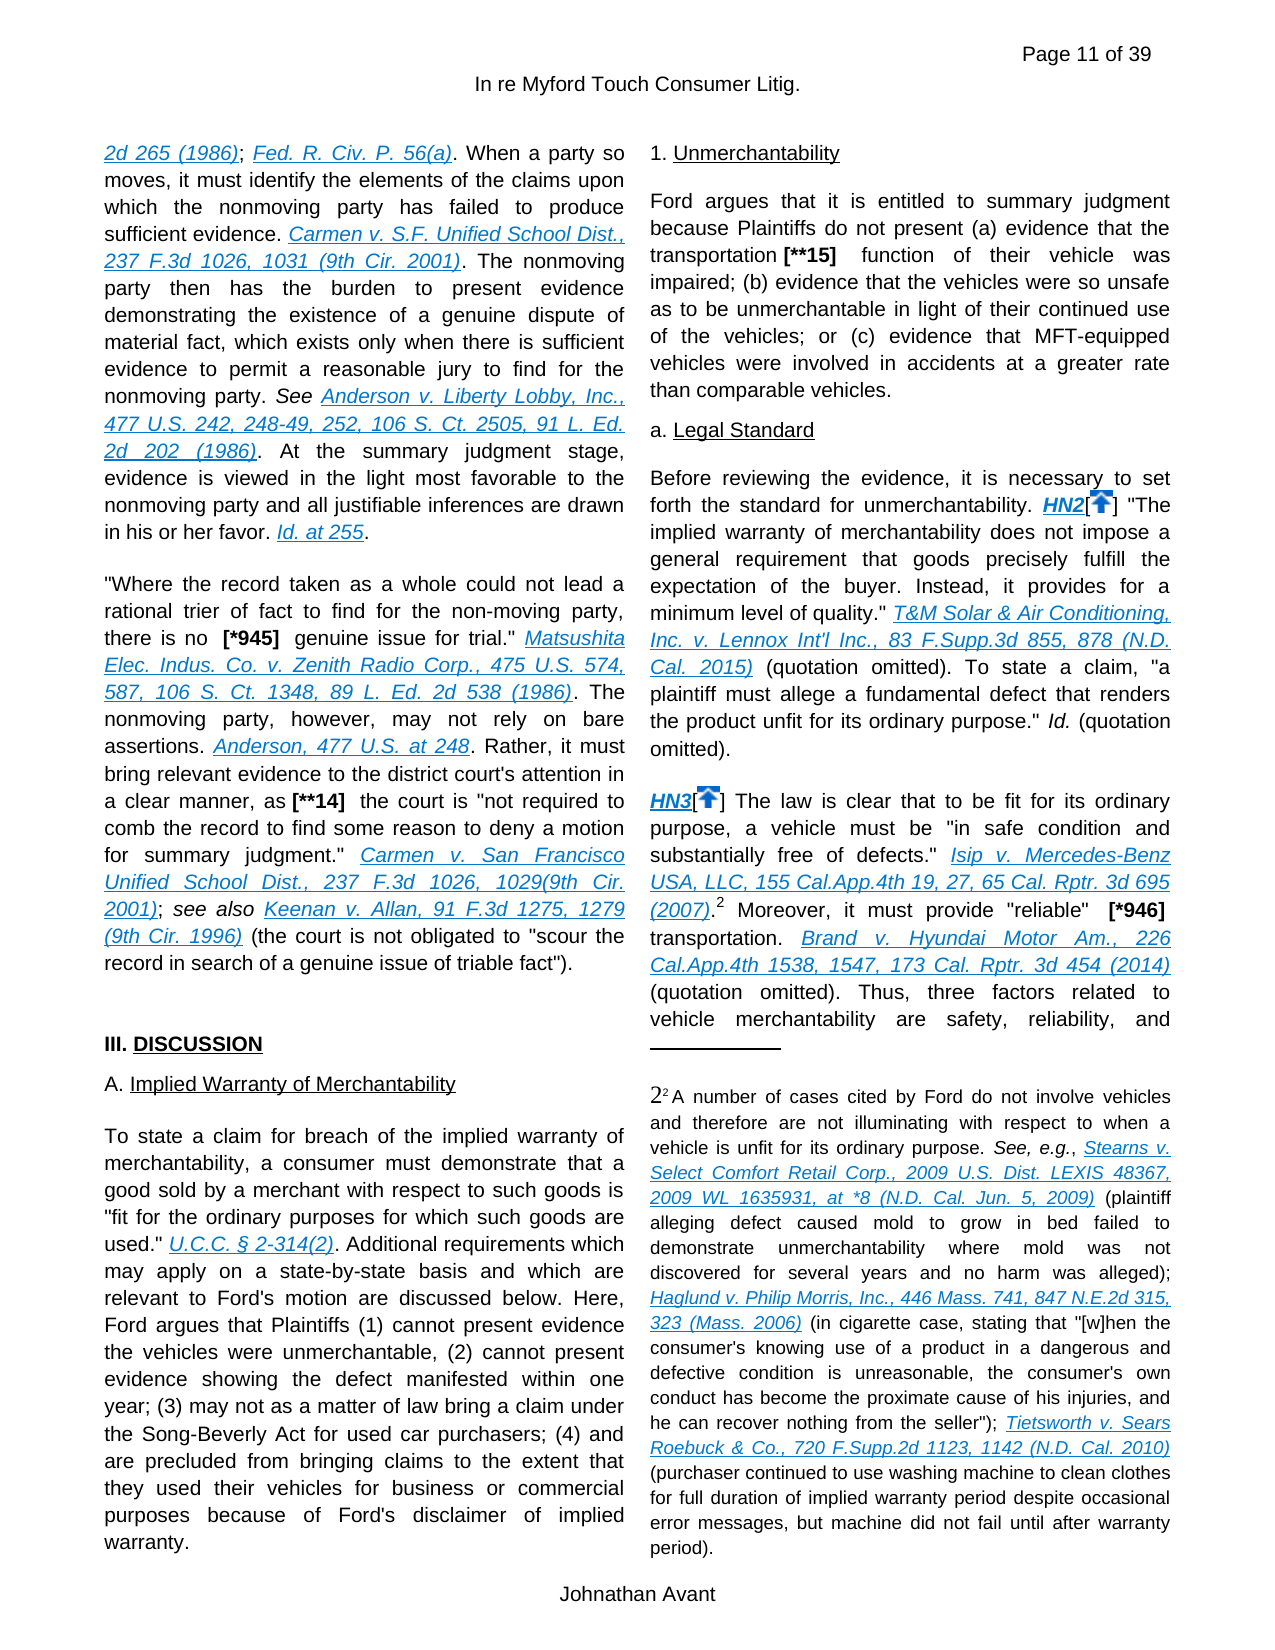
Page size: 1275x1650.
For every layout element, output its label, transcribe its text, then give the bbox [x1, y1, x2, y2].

text Before reviewing the evidence, it is necessary to set forth the standard for unmerchantability. HN2[] "The implied warranty of merchantability does not impose a general requirement that goods precisely fulfill the expectation of the buyer. Instead, it provides for a minimum level of quality." T&M Solar & Air Conditioning, Inc. v. Lennox Int'l Inc., 83 F.Supp.3d 855, 878 (N.D. Cal. 2015) (quotation omitted). To state a claim, "a plaintiff must allege a fundamental defect that renders the product unfit for its ordinary purpose." Id. (quotation omitted). [650, 462, 1171, 649]
text 1. Unmerchantability [650, 137, 1171, 164]
text Before reviewing the evidence, it is necessary to set forth the standard for unmerchantability. HN2[] "The implied warranty of merchantability does not impose a general requirement that goods precisely fulfill the expectation of the buyer. Instead, it provides for a minimum level of quality." T&M Solar & Air Conditioning, Inc. v. Lennox Int'l Inc., 83 F.Supp.3d 855, 878 (N.D. Cal. 2015) (quotation omitted). To state a claim, "a plaintiff must allege a fundamental defect that renders the product unfit for its ordinary purpose." Id. (quotation omitted). [650, 650, 1171, 760]
text Ford argues that it is entitled to summary judgment because Plaintiffs do not present (a) evidence that the transportation [**15] function of their vehicle was impaired; (b) evidence that the vehicles were so unsafe as to be unmerchantable in light of their continued use of the vehicles; or (c) evidence that MFT-equipped vehicles were involved in accidents at a greater rate than comparable vehicles. [650, 185, 1171, 402]
text "Where the record taken as a whole could not lead a rational trier of fact to find for the non-moving party, there is no [*945] genuine issue for trial." Matsushita Elec. Indus. Co. v. Zenith Radio Corp., 475 U.S. 574, 587, 106 S. Ct. 1348, 89 L. Ed. 2d 538 (1986). The nonmoving party, however, may not rely on bare assertions. Anderson, 477 U.S. at 248. Rather, it must bring relevant evidence to the district court's attention in a clear manner, as [**14] the court is "not required to comb the record to find some reason to deny a motion for summary judgment." Carmen v. San Francisco Unified School Dist., 237 F.3d 1026, 1029(9th Cir. 2001); see also Keenan v. Allan, 91 F.3d 1275, 1279 (9th Cir. 1996) (the court is not obligated to "scour the record in search of a genuine issue of triable fact"). [104, 675, 625, 891]
text "Where the record taken as a whole could not lead a rational trier of fact to find for the non-moving party, there is no [*945] genuine issue for trial." Matsushita Elec. Indus. Co. v. Zenith Radio Corp., 475 U.S. 574, 587, 106 S. Ct. 1348, 89 L. Ed. 2d 538 (1986). The nonmoving party, however, may not rely on bare assertions. Anderson, 477 U.S. at 248. Rather, it must bring relevant evidence to the district court's attention in a clear manner, as [**14] the court is "not required to comb the record to find some reason to deny a motion for summary judgment." Carmen v. San Francisco Unified School Dist., 237 F.3d 1026, 1029(9th Cir. 2001); see also Keenan v. Allan, 91 F.3d 1275, 1279 (9th Cir. 1996) (the court is not obligated to "scour the record in search of a genuine issue of triable fact"). [104, 569, 625, 674]
text To state a claim for breach of the implied warranty of merchantability, a consumer must demonstrate that a good sold by a merchant with respect to such goods is "fit for the ordinary purposes for which such goods are used." U.C.C. § 2-314(2). Additional requirements which may apply on a state-by-state basis and which are relevant to Ford's motion are discussed below. Here, Ford argues that Plaintiffs (1) cannot present evidence the vehicles were unmerchantable, (2) cannot present evidence showing the defect manifested within one year; (3) may not as a matter of law bring a claim under the Song-Beverly Act for used car purchasers; (4) and are precluded from bringing claims to the extent that they used their vehicles for business or commercial purposes because of Ford's disclaimer of implied warranty. [104, 1120, 625, 1554]
text HN3[] The law is clear that to be fit for its ordinary purpose, a vehicle must be "in safe condition and substantially free of defects." Isip v. Mercedes-Benz USA, LLC, 155 Cal.App.4th 19, 27, 65 Cal. Rptr. 3d 695 (2007).2 Moreover, it must provide "reliable" [*946] transportation. Brand v. Hyundai Motor Am., 226 Cal.App.4th 1538, 1547, 173 Cal. Rptr. 3d 454 (2014) (quotation omitted). Thus, three factors related to vehicle merchantability are safety, reliability, and substantial freedom from defects. [650, 785, 1171, 974]
picture [697, 786, 720, 808]
text a. Legal Standard [650, 414, 1171, 442]
text A. Implied Warranty of Merchantability [104, 1068, 625, 1095]
picture [1090, 490, 1113, 513]
text III. DISCUSSION [104, 1000, 625, 1056]
